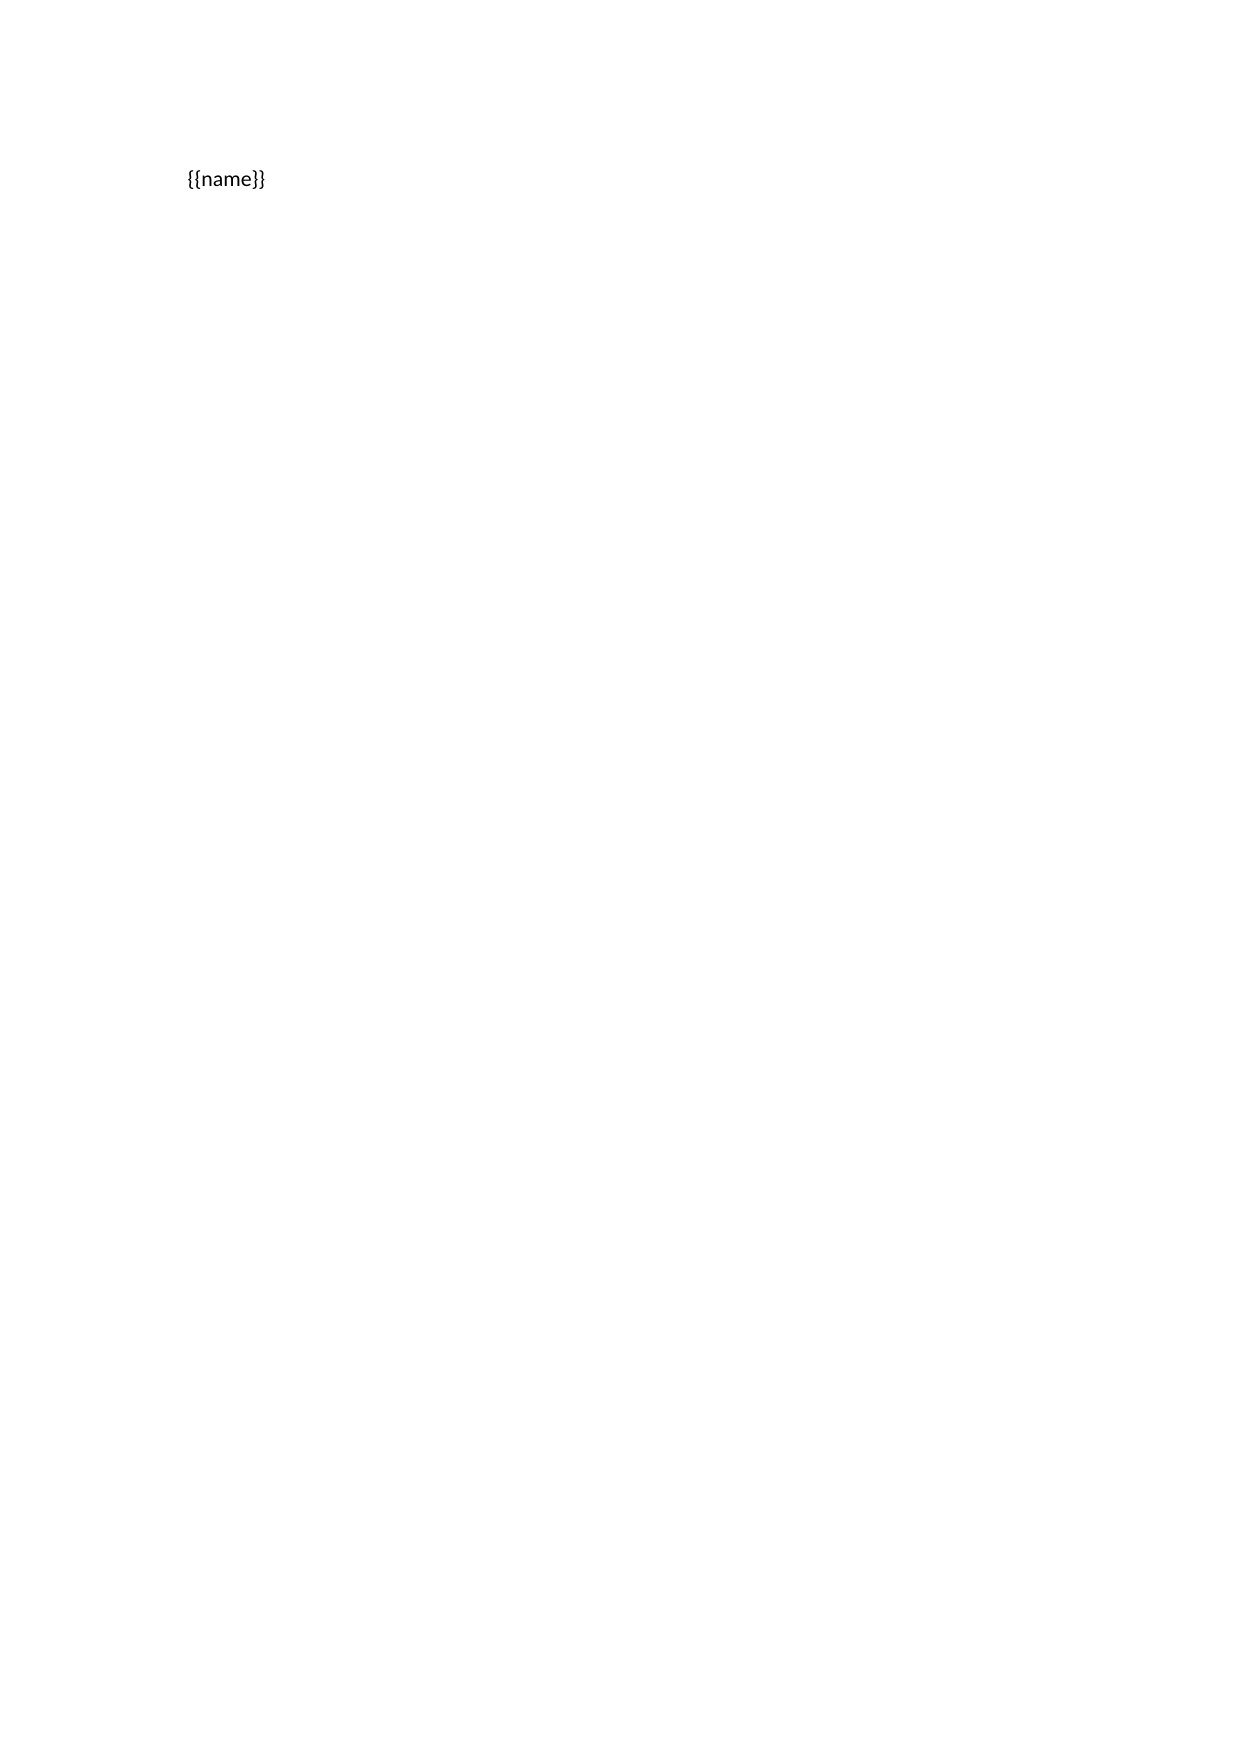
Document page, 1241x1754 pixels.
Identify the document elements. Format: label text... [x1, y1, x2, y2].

text {{name}} [187, 162, 1053, 194]
